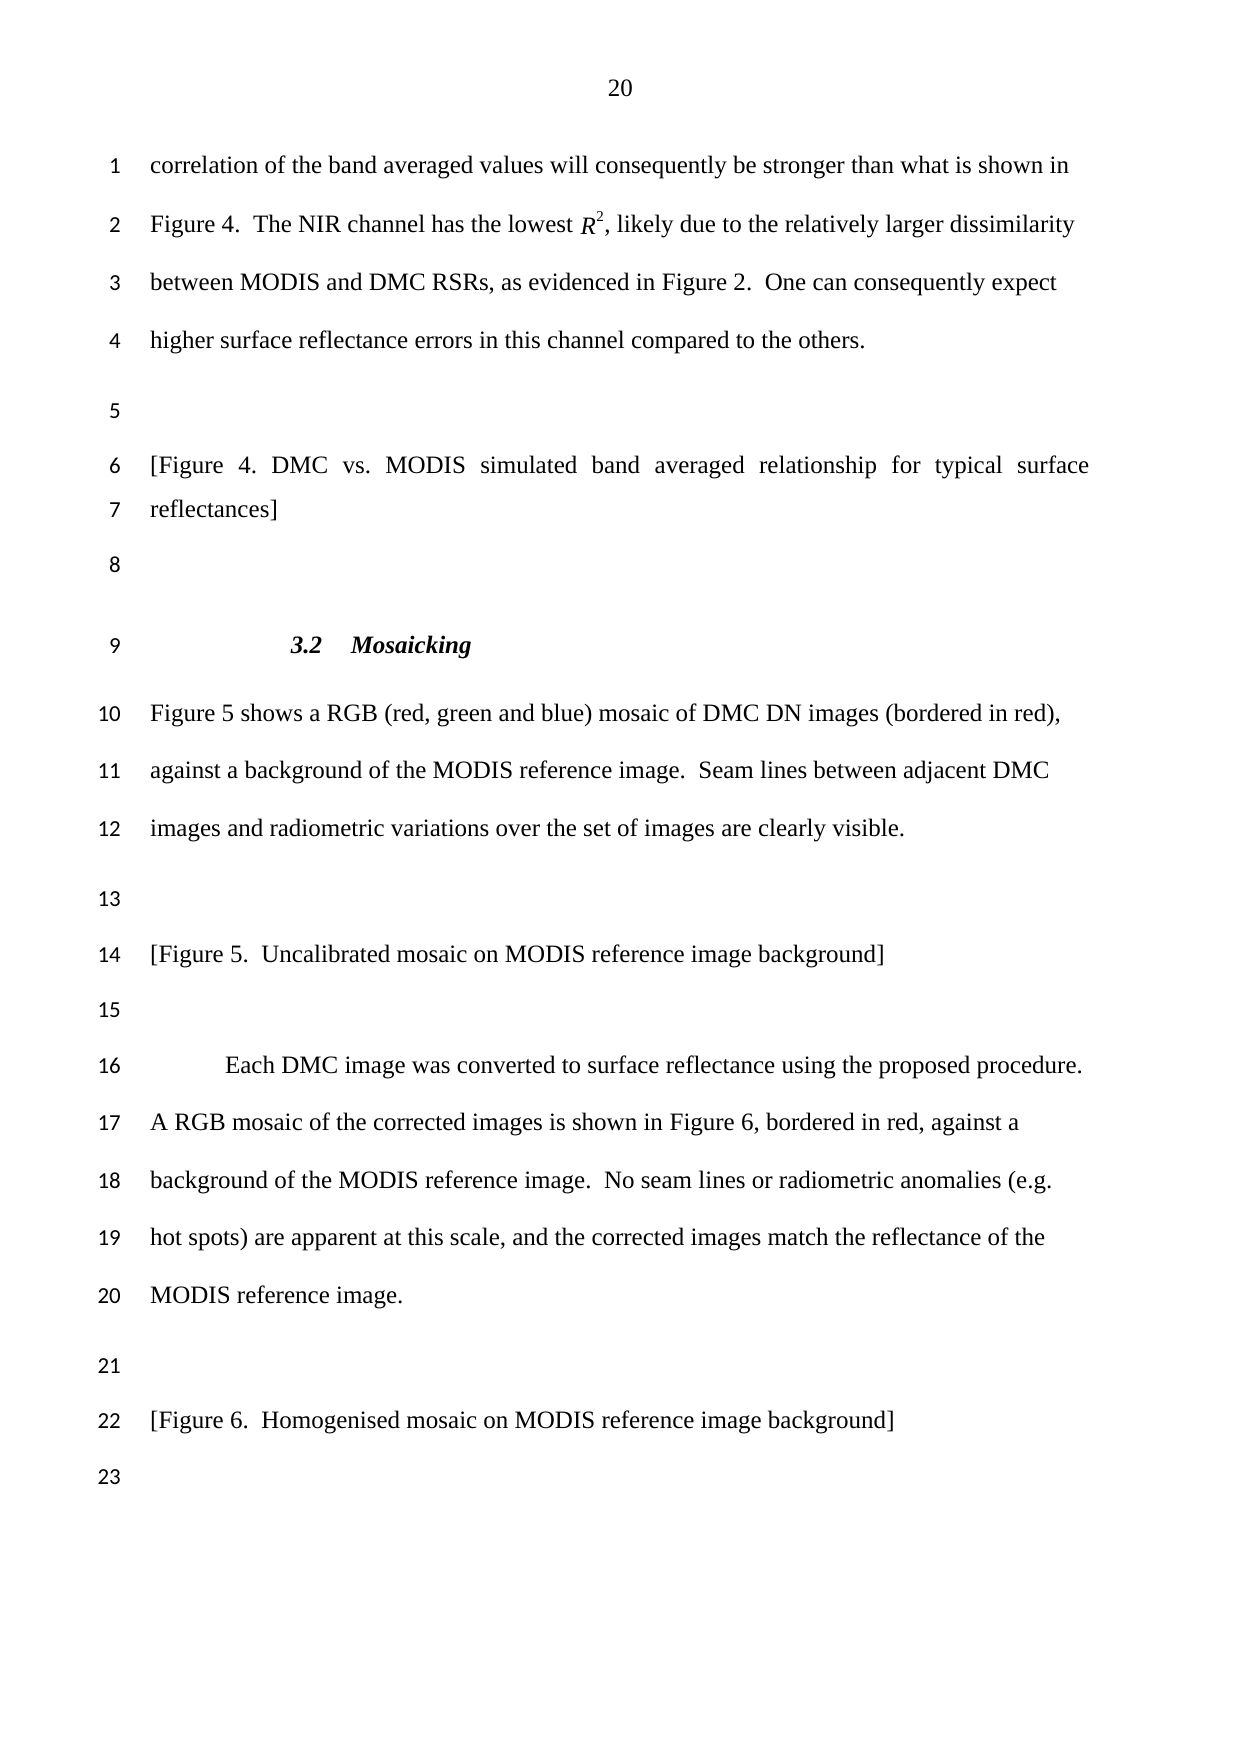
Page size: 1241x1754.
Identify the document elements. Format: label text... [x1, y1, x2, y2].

text Each DMC image was converted to surface reflectance using the proposed procedure. A RGB mosaic of the corrected images is shown in Figure 6, bordered in red, against a background of the MODIS reference image. No seam lines or radiometric anomalies (e.g. hot spots) are apparent at this scale, and the corrected images match the reflectance of the MODIS reference image. [150, 1050, 1090, 1309]
text [Figure 4. DMC vs. MODIS simulated band averaged relationship for typical surface reflectances] [150, 451, 1090, 522]
subtitle Mosaicking [291, 630, 1090, 659]
text [Figure 6. Homogenised mosaic on MODIS reference image background] [150, 1406, 1090, 1434]
text Figure 5 shows a RGB (red, green and blue) mosaic of DMC DN images (bordered in red), against a background of the MODIS reference image. Seam lines between adjacent DMC images and radiometric variations over the set of images are clearly visible. [150, 698, 1090, 842]
text [Figure 5. Uncalibrated mosaic on MODIS reference image background] [150, 939, 1090, 967]
